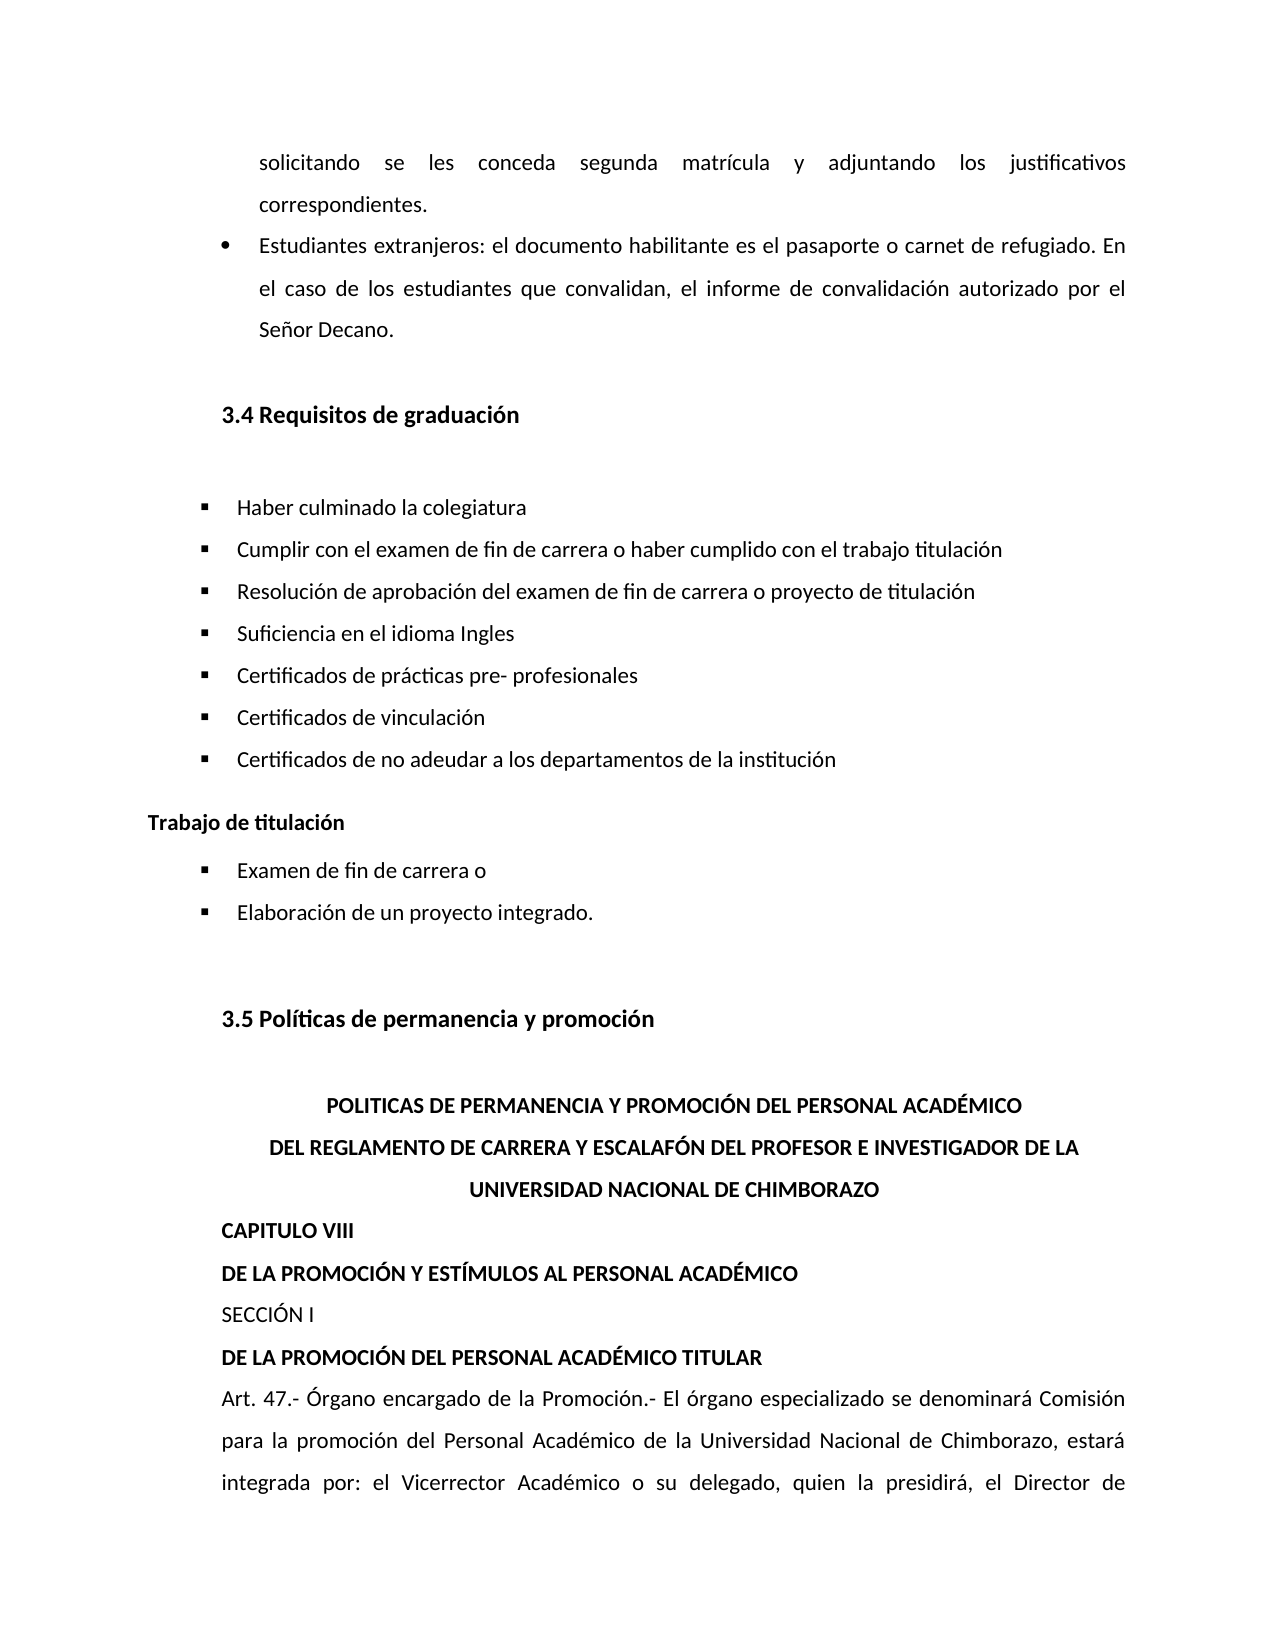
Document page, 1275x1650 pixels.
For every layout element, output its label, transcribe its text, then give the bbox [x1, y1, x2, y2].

text DE LA PROMOCIÓN DEL PERSONAL ACADÉMICO TITULAR [221, 1343, 1127, 1371]
list Resolución de aprobación del examen de fin de carrera o proyecto de titulación [199, 577, 1127, 605]
text CAPITULO VIII [221, 1217, 1127, 1245]
text SECCIÓN I [221, 1301, 1127, 1329]
list Certificados de prácticas pre- profesionales [199, 661, 1127, 689]
text Trabajo de titulación [148, 808, 1127, 836]
subtitle Requisitos de graduación [221, 399, 1127, 430]
text DEL REGLAMENTO DE CARRERA Y ESCALAFÓN DEL PROFESOR E INVESTIGADOR DE LA UNIVERSIDAD NACIONAL DE CHIMBORAZO [221, 1133, 1127, 1203]
list Certificados de no adeudar a los departamentos de la institución [199, 745, 1127, 773]
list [221, 148, 1127, 218]
list Elaboración de un proyecto integrado. [199, 898, 1127, 926]
list Certificados de vinculación [199, 703, 1127, 731]
list Suficiencia en el idioma Ingles [199, 619, 1127, 647]
subtitle Políticas de permanencia y promoción [221, 1003, 1127, 1033]
list Cumplir con el examen de fin de carrera o haber cumplido con el trabajo titulación [199, 535, 1127, 563]
list Examen de fin de carrera o [199, 856, 1127, 884]
list Haber culminado la colegiatura [199, 493, 1127, 521]
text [221, 1384, 1127, 1497]
list Estudiantes extranjeros: el documento habilitante es el pasaporte o carnet de refugiado. En el caso de los estudiantes que convalidan, el informe de convalidación autorizado por el Señor Decano. [221, 232, 1127, 344]
text DE LA PROMOCIÓN Y ESTÍMULOS AL PERSONAL ACADÉMICO [221, 1259, 1127, 1287]
text POLITICAS DE PERMANENCIA Y PROMOCIÓN DEL PERSONAL ACADÉMICO [221, 1091, 1127, 1119]
